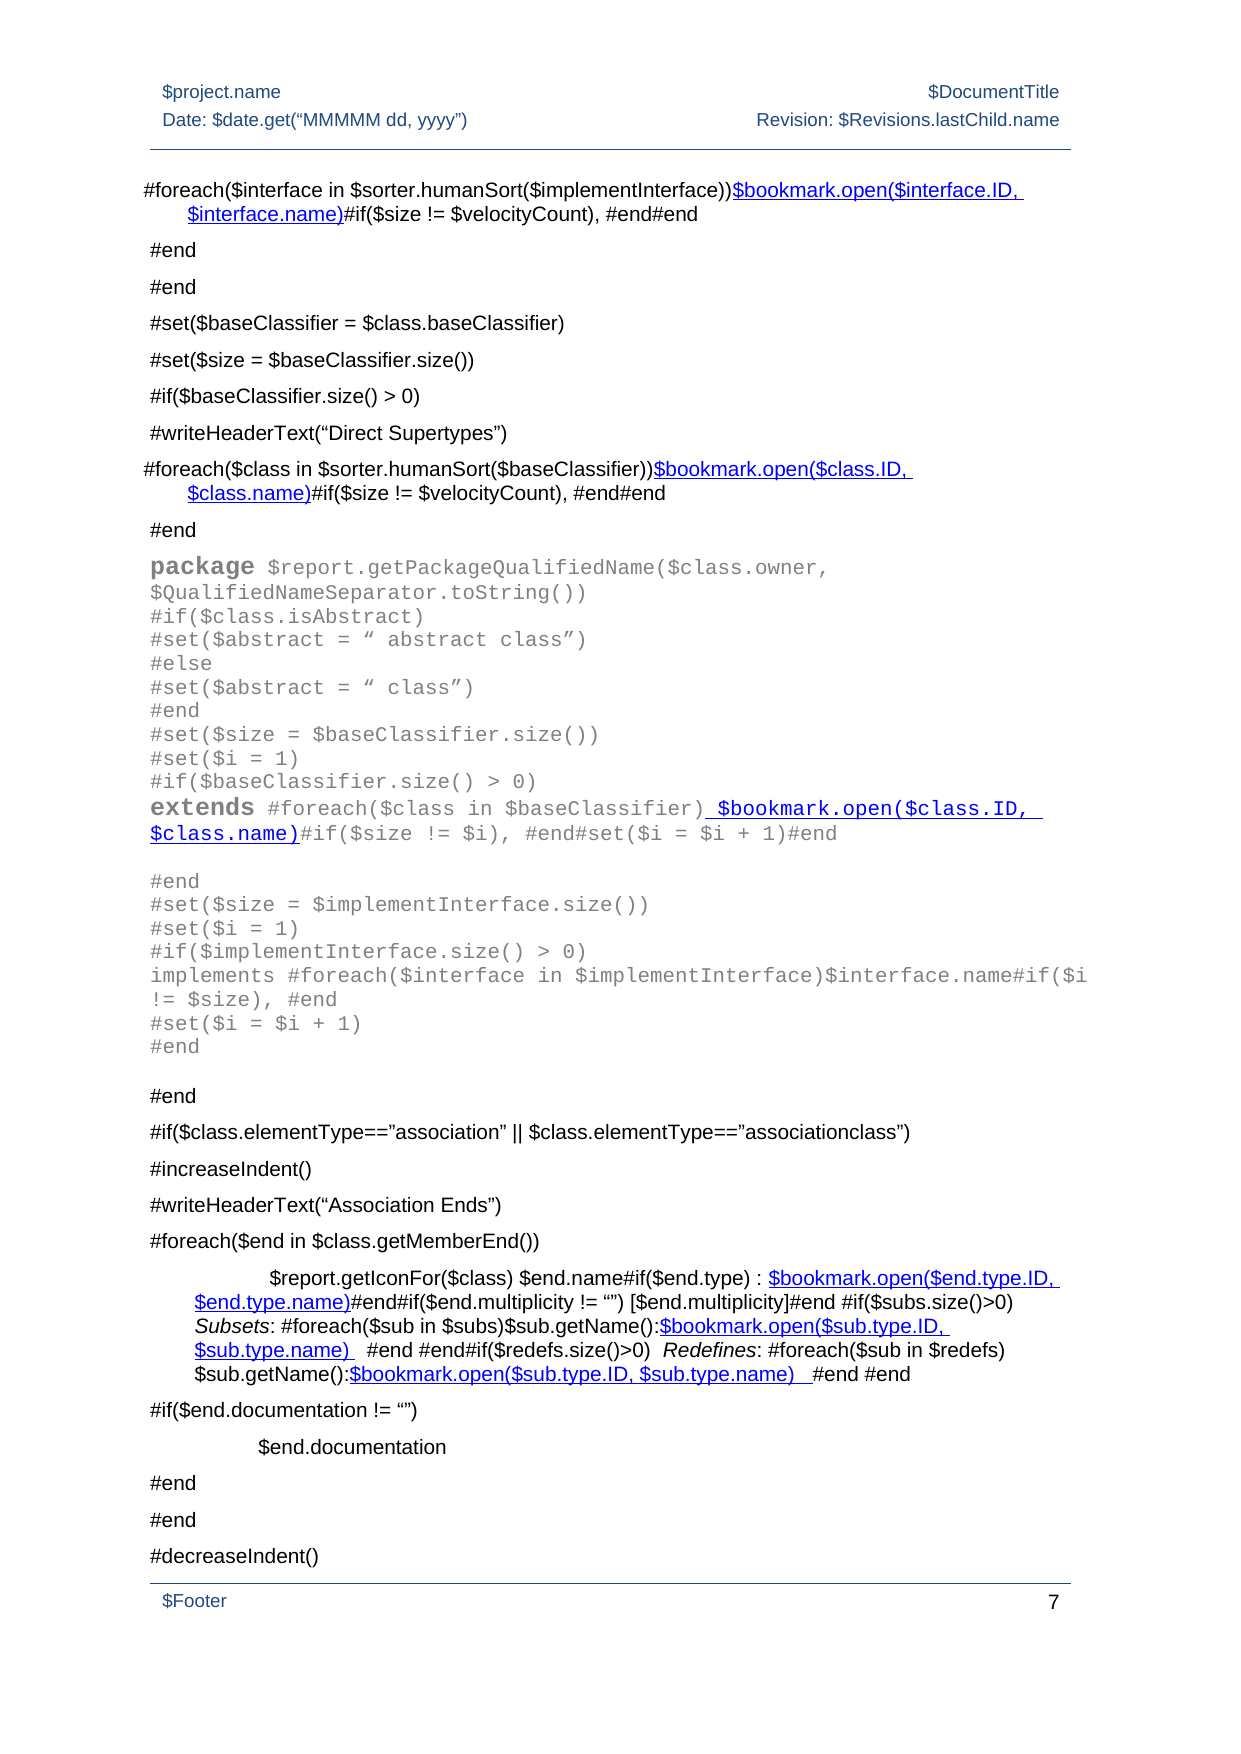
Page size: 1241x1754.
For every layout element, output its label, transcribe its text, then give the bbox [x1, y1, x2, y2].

text #writeHeaderText(“Direct Supertypes”) [150, 421, 1090, 444]
text #foreach($interface in $sorter.humanSort($implementInterface))$bookmark.open($interface.ID, $interface.name)#if($size != $velocityCount), #end#end [143, 178, 1090, 226]
text #end [150, 238, 1090, 262]
text #increaseIndent() [150, 1156, 1090, 1180]
text #set($i = $i + 1) [150, 1012, 1090, 1036]
text $report.getIconFor($class) $end.name#if($end.type) : $bookmark.open($end.type.ID, $end.type.name)#end#if($end.multiplicity != “”) [$end.multiplicity]#end #if($subs.size()>0) Subsets: #foreach($sub in $subs)$sub.getName():$bookmark.open($sub.type.ID, $sub.type.name) #end #end#if($redefs.size()>0) Redefines: #foreach($sub in $redefs)$sub.getName():$bookmark.open($sub.type.ID, $sub.type.name) #end #end [194, 1266, 1090, 1386]
text #if($end.documentation != “”) [150, 1398, 1090, 1422]
text #set($abstract = “ class”) [150, 677, 1090, 700]
text #if($baseClassifier.size() > 0) [150, 384, 1090, 408]
text extends #foreach($class in $baseClassifier) $bookmark.open($class.ID, $class.name)#if($size != $i), #end#set($i = $i + 1)#end [150, 795, 1090, 847]
text #end [150, 1083, 1090, 1107]
text #end [150, 517, 1090, 541]
text #end [150, 275, 1090, 299]
text #decreaseIndent() [150, 1544, 1090, 1568]
text #end [150, 1471, 1090, 1495]
text #else [150, 653, 1090, 677]
text #set($size = $implementInterface.size()) [150, 894, 1090, 918]
text #set($size = $baseClassifier.size()) [150, 724, 1090, 748]
text #if($baseClassifier.size() > 0) [150, 771, 1090, 795]
text $end.documentation [221, 1434, 1090, 1458]
text #set($i = 1) [150, 748, 1090, 771]
text #set($abstract = “ abstract class”) [150, 629, 1090, 653]
text #if($implementInterface.size() > 0) [150, 942, 1090, 965]
text #set($size = $baseClassifier.size()) [150, 348, 1090, 372]
text #if($class.elementType==”association” || $class.elementType==”associationclass”) [150, 1120, 1090, 1144]
text #set($i = 1) [150, 918, 1090, 942]
text #if($class.isAbstract) [150, 606, 1090, 629]
text #set($baseClassifier = $class.baseClassifier) [150, 311, 1090, 335]
text #end [150, 700, 1090, 724]
text #writeHeaderText(“Association Ends”) [150, 1193, 1090, 1217]
text #end [150, 1036, 1090, 1060]
text implements #foreach($interface in $implementInterface)$interface.name#if($i != $size), #end [150, 965, 1090, 1012]
text #end [150, 871, 1090, 894]
text #end [150, 1507, 1090, 1531]
text #foreach($end in $class.getMemberEnd()) [150, 1229, 1090, 1253]
text #foreach($class in $sorter.humanSort($baseClassifier))$bookmark.open($class.ID, $class.name)#if($size != $velocityCount), #end#end [143, 457, 1090, 505]
text package $report.getPackageQualifiedName($class.owner, $QualifiedNameSeparator.toString()) [150, 554, 1090, 606]
